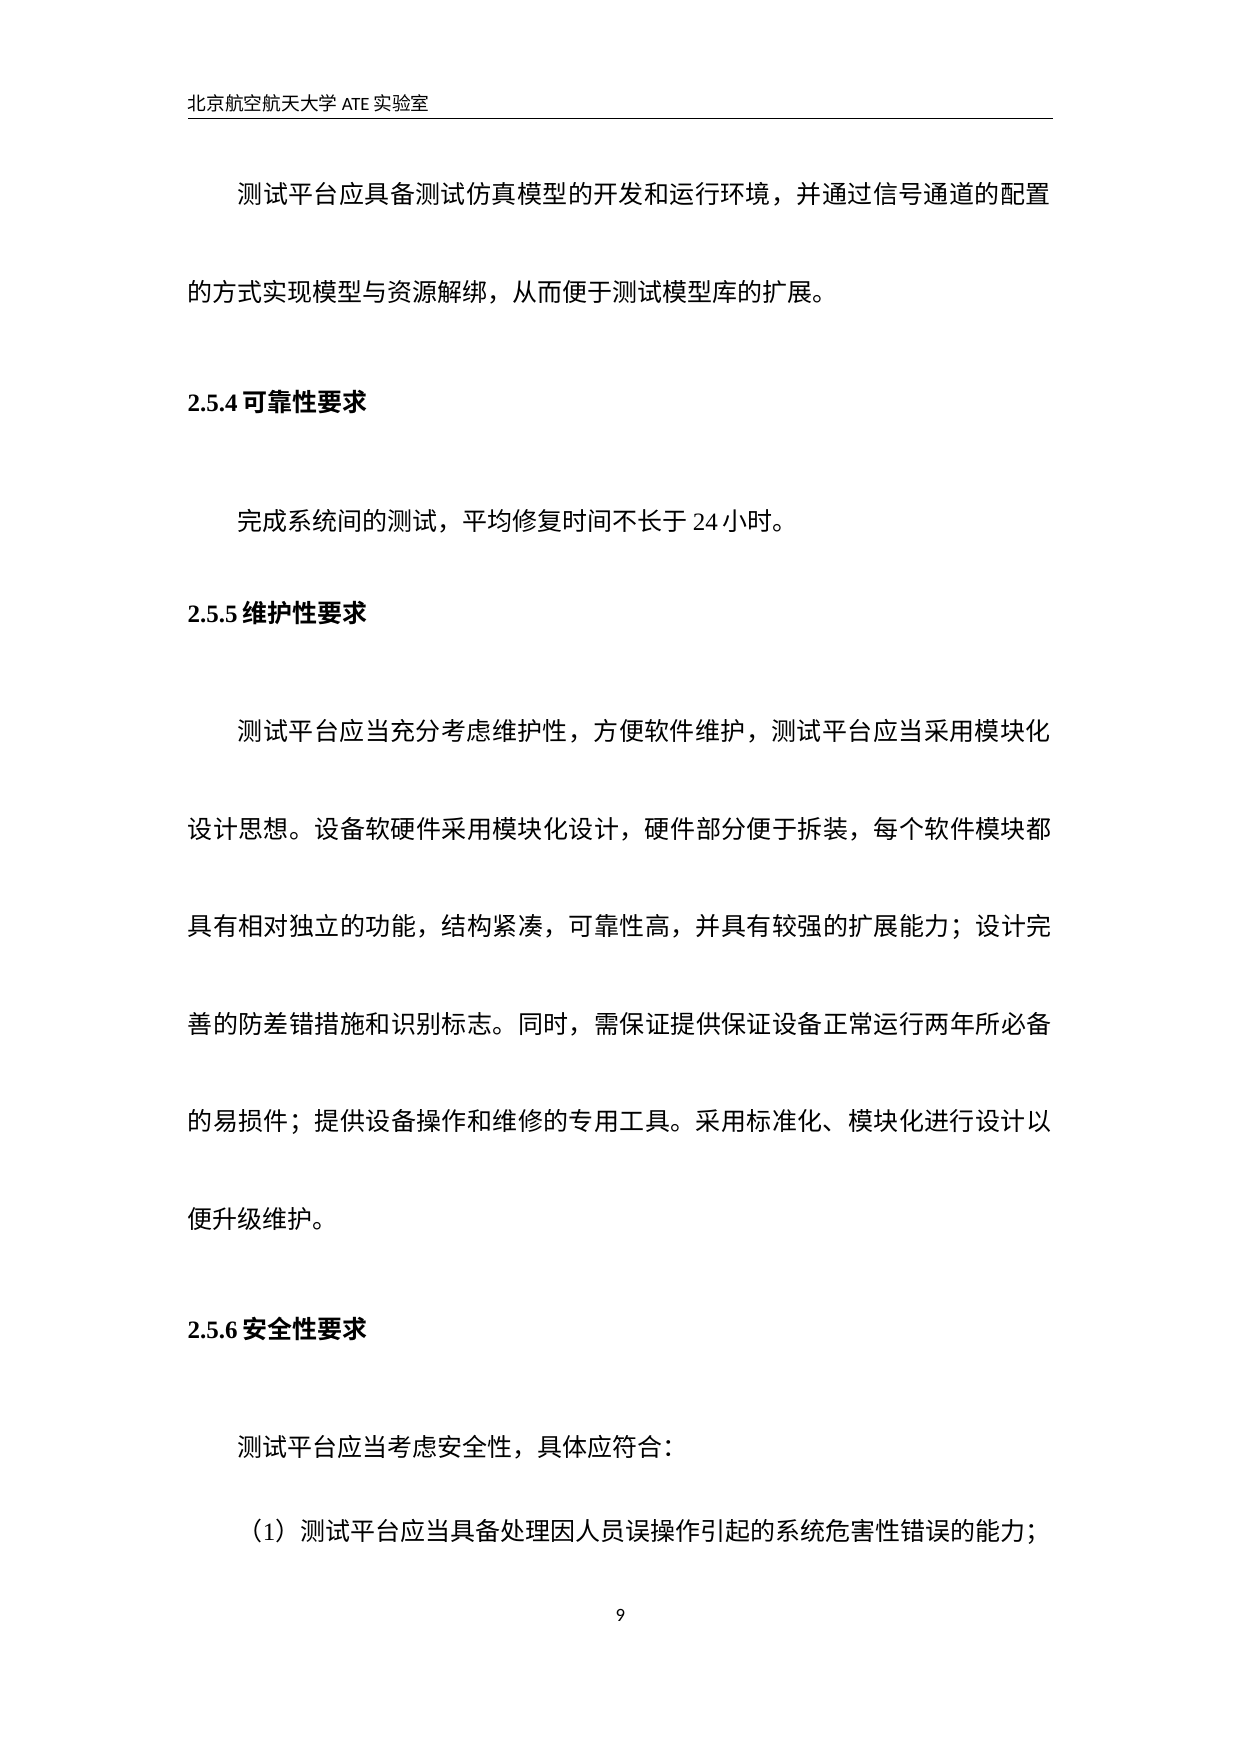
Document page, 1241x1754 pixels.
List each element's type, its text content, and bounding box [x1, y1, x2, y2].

text 2.5.4可靠性要求 [187, 368, 1053, 433]
text 测试平台应具备测试仿真模型的开发和运行环境，并通过信号通道的配置的方式实现模型与资源解绑，从而便于测试模型库的扩展。 [187, 160, 1053, 323]
subtitle 2.5.5维护性要求 [187, 579, 1053, 644]
text 测试平台应当考虑安全性，具体应符合： [187, 1413, 1053, 1478]
subtitle 2.5.6安全性要求 [187, 1295, 1053, 1360]
text （1）测试平台应当具备处理因人员误操作引起的系统危害性错误的能力； [238, 1497, 1053, 1562]
text 完成系统间的测试，平均修复时间不长于24小时。 [187, 487, 1053, 552]
text 测试平台应当充分考虑维护性，方便软件维护，测试平台应当采用模块化设计思想。设备软硬件采用模块化设计，硬件部分便于拆装，每个软件模块都具有相对独立的功能，结构紧凑，可靠性高，并具有较强的扩展能力；设计完善的防差错措施和识别标志。同时，需保证提供保证设备正常运行两年所必备的易损件；提供设备操作和维修的专用工具。采用标准化、模块化进行设计以便升级维护。 [187, 697, 1053, 1250]
